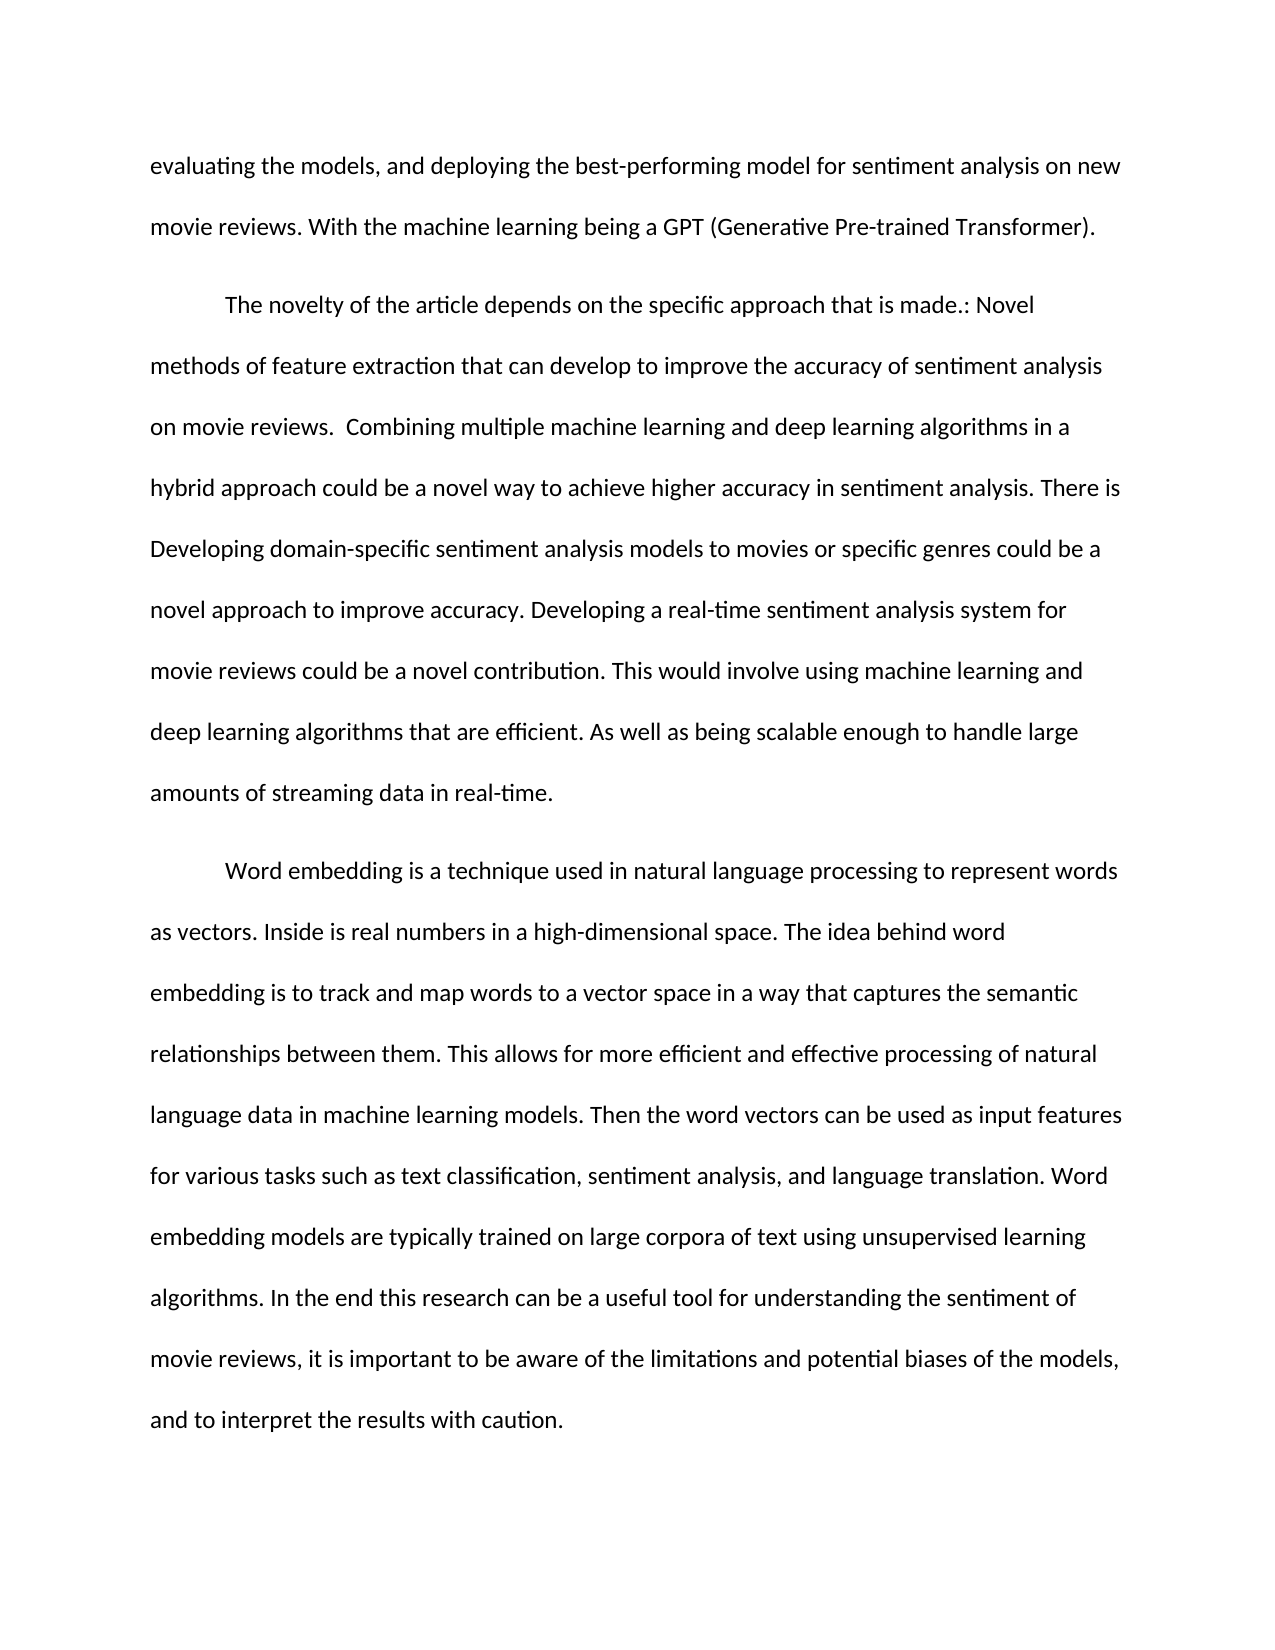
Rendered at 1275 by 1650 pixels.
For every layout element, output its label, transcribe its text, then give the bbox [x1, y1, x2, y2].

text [150, 150, 1125, 242]
text The novelty of the article depends on the specific approach that is made.: Novel methods of feature extraction that can develop to improve the accuracy of sentiment analysis on movie reviews. Combining multiple machine learning and deep learning algorithms in a hybrid approach could be a novel way to achieve higher accuracy in sentiment analysis. There is Developing domain-specific sentiment analysis models to movies or specific genres could be a novel approach to improve accuracy. Developing a real-time sentiment analysis system for movie reviews could be a novel contribution. This would involve using machine learning and deep learning algorithms that are efficient. As well as being scalable enough to handle large amounts of streaming data in real-time. [150, 289, 1125, 808]
text Word embedding is a technique used in natural language processing to represent words as vectors. Inside is real numbers in a high-dimensional space. The idea behind word embedding is to track and map words to a vector space in a way that captures the semantic relationships between them. This allows for more efficient and effective processing of natural language data in machine learning models. Then the word vectors can be used as input features for various tasks such as text classification, sentiment analysis, and language translation. Word embedding models are typically trained on large corpora of text using unsupervised learning algorithms. In the end this research can be a useful tool for understanding the sentiment of movie reviews, it is important to be aware of the limitations and potential biases of the models, and to interpret the results with caution. [150, 855, 1125, 1435]
